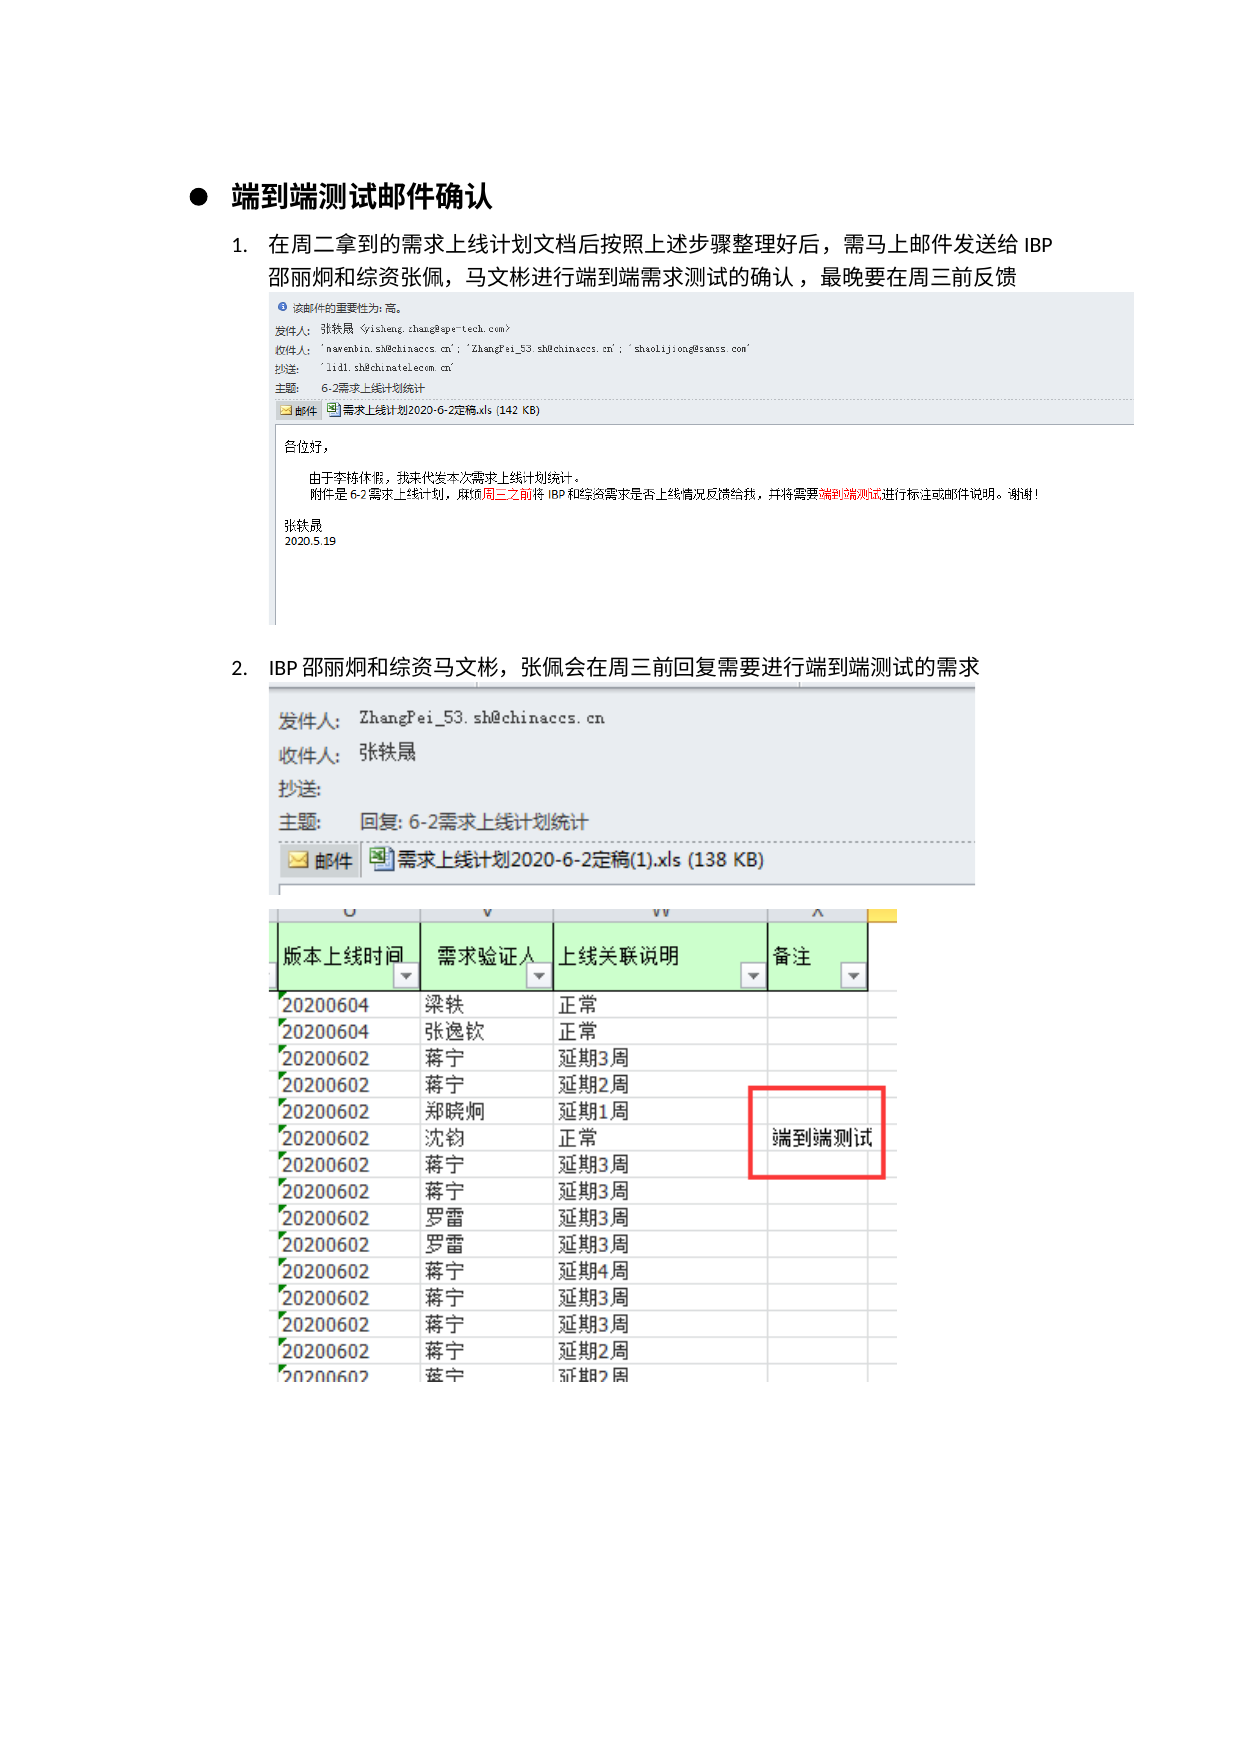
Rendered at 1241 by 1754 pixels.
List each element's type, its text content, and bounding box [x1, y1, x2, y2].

picture [268, 682, 976, 895]
picture [268, 909, 897, 1382]
picture [268, 292, 1134, 625]
list IBP邵丽炯和综资马文彬，张佩会在周三前回复需要进行端到端测试的需求 [231, 649, 1053, 682]
list 端到端测试邮件确认 [187, 162, 1053, 227]
list 在周二拿到的需求上线计划文档后按照上述步骤整理好后，需马上邮件发送给IBP邵丽炯和综资张佩，马文彬进行端到端需求测试的确认 ，最晚要在周三前反馈 [231, 227, 1053, 292]
